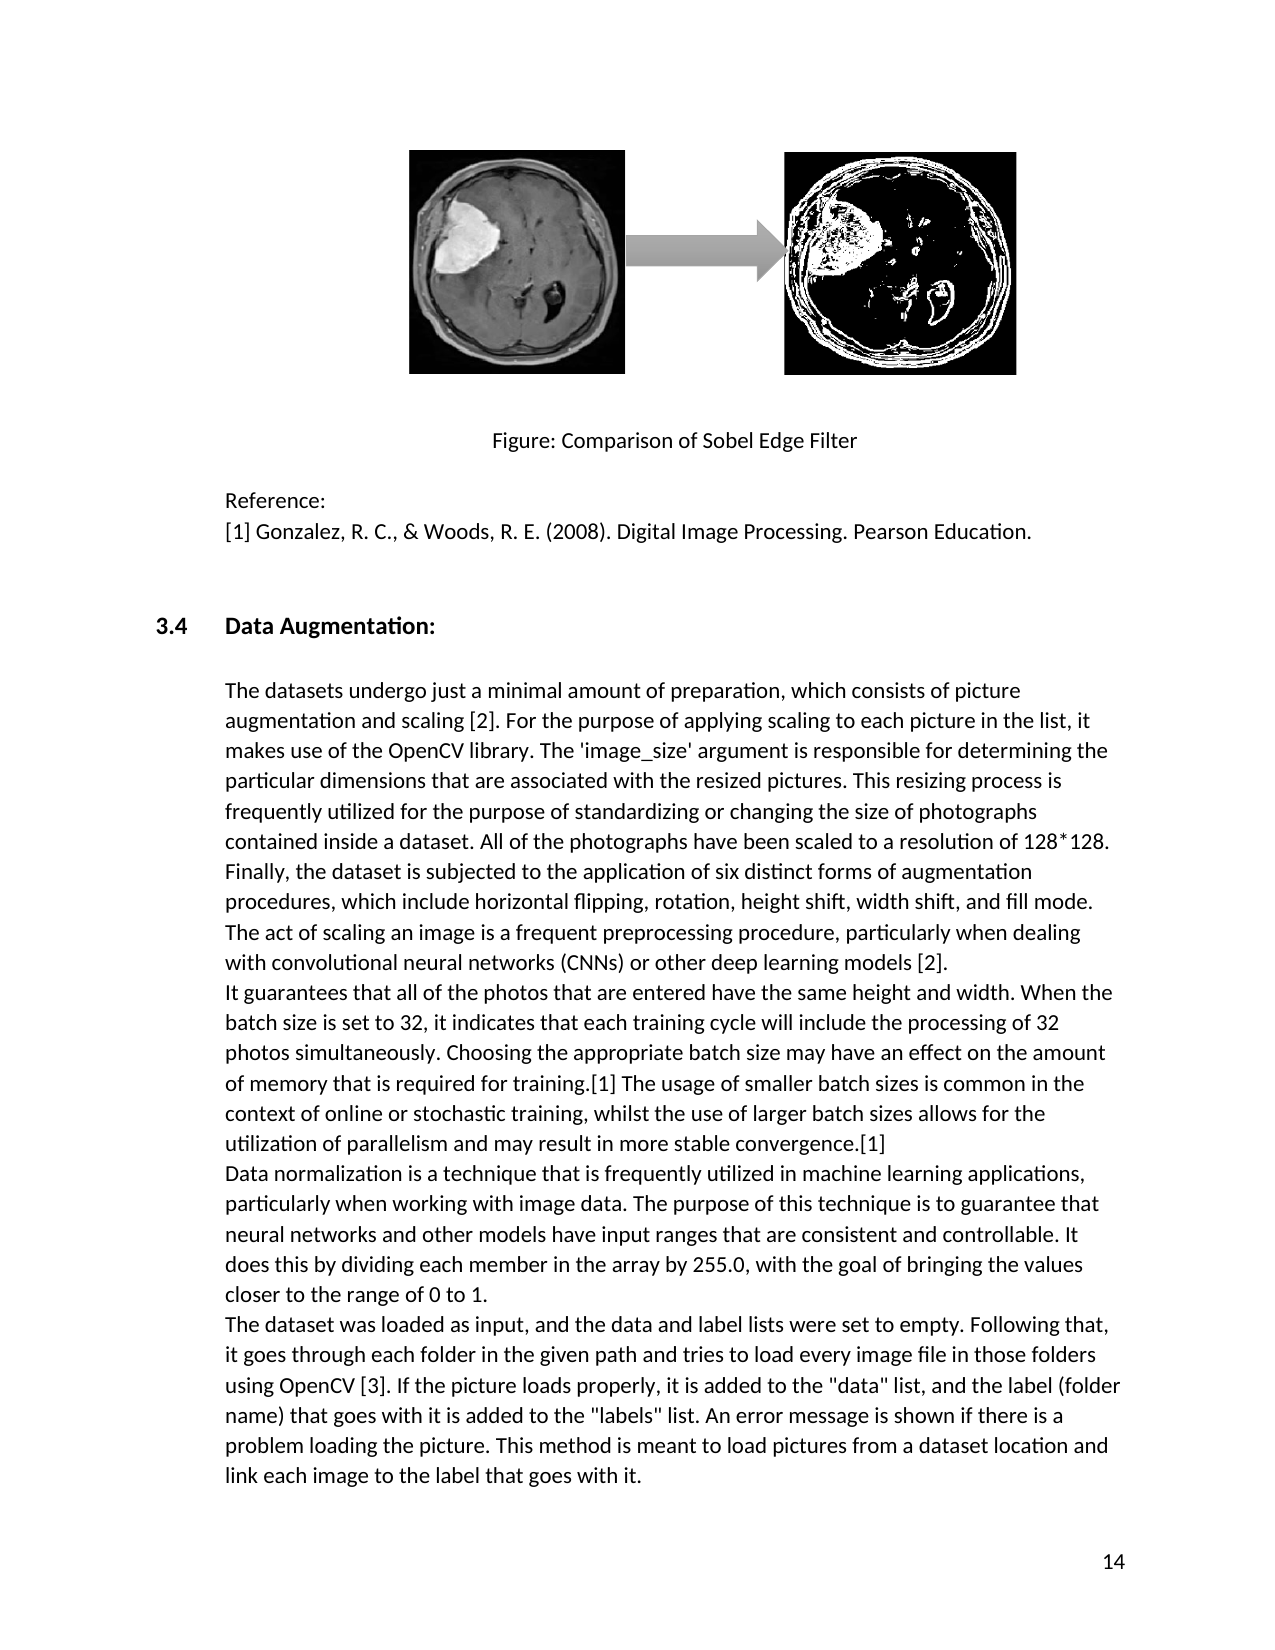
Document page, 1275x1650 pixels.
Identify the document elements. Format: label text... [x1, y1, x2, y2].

list [1] Gonzalez, R. C., & Woods, R. E. (2008). Digital Image Processing. Pearson Education. [225, 517, 1125, 545]
list The dataset was loaded as input, and the data and label lists were set to empty. Following that, it goes through each folder in the given path and tries to load every image file in those folders using OpenCV [3]. If the picture loads properly, it is added to the "data" list, and the label (folder name) that goes with it is added to the "labels" list. An error message is shown if there is a problem loading the picture. This method is meant to load pictures from a dataset location and link each image to the label that goes with it. [225, 1310, 1125, 1489]
list Figure: Comparison of Sobel Edge Filter [225, 426, 1125, 454]
list Data Augmentation: [187, 610, 1125, 641]
list It guarantees that all of the photos that are entered have the same height and width. When the batch size is set to 32, it indicates that each training cycle will include the processing of 32 photos simultaneously. Choosing the appropriate batch size may have an effect on the amount of memory that is required for training.[1] The usage of smaller batch sizes is common in the context of online or stochastic training, whilst the use of larger batch sizes allows for the utilization of parallelism and may result in more stable convergence.[1] [225, 978, 1125, 1157]
list The datasets undergo just a minimal amount of preparation, which consists of picture augmentation and scaling [2]. For the purpose of applying scaling to each picture in the list, it makes use of the OpenCV library. The 'image_size' argument is responsible for determining the particular dimensions that are associated with the resized pictures. This resizing process is frequently utilized for the purpose of standardizing or changing the size of photographs contained inside a dataset. All of the photographs have been scaled to a resolution of 128*128. Finally, the dataset is subjected to the application of six distinct forms of augmentation procedures, which include horizontal flipping, rotation, height shift, width shift, and fill mode. The act of scaling an image is a frequent preprocessing procedure, particularly when dealing with convolutional neural networks (CNNs) or other deep learning models [2]. [225, 676, 1125, 976]
list Data normalization is a technique that is frequently utilized in machine learning applications, particularly when working with image data. The purpose of this technique is to guarantee that neural networks and other models have input ranges that are consistent and controllable. It does this by dividing each member in the array by 255.0, with the goal of bringing the values closer to the range of 0 to 1. [225, 1159, 1125, 1308]
list Reference: [225, 487, 1125, 515]
